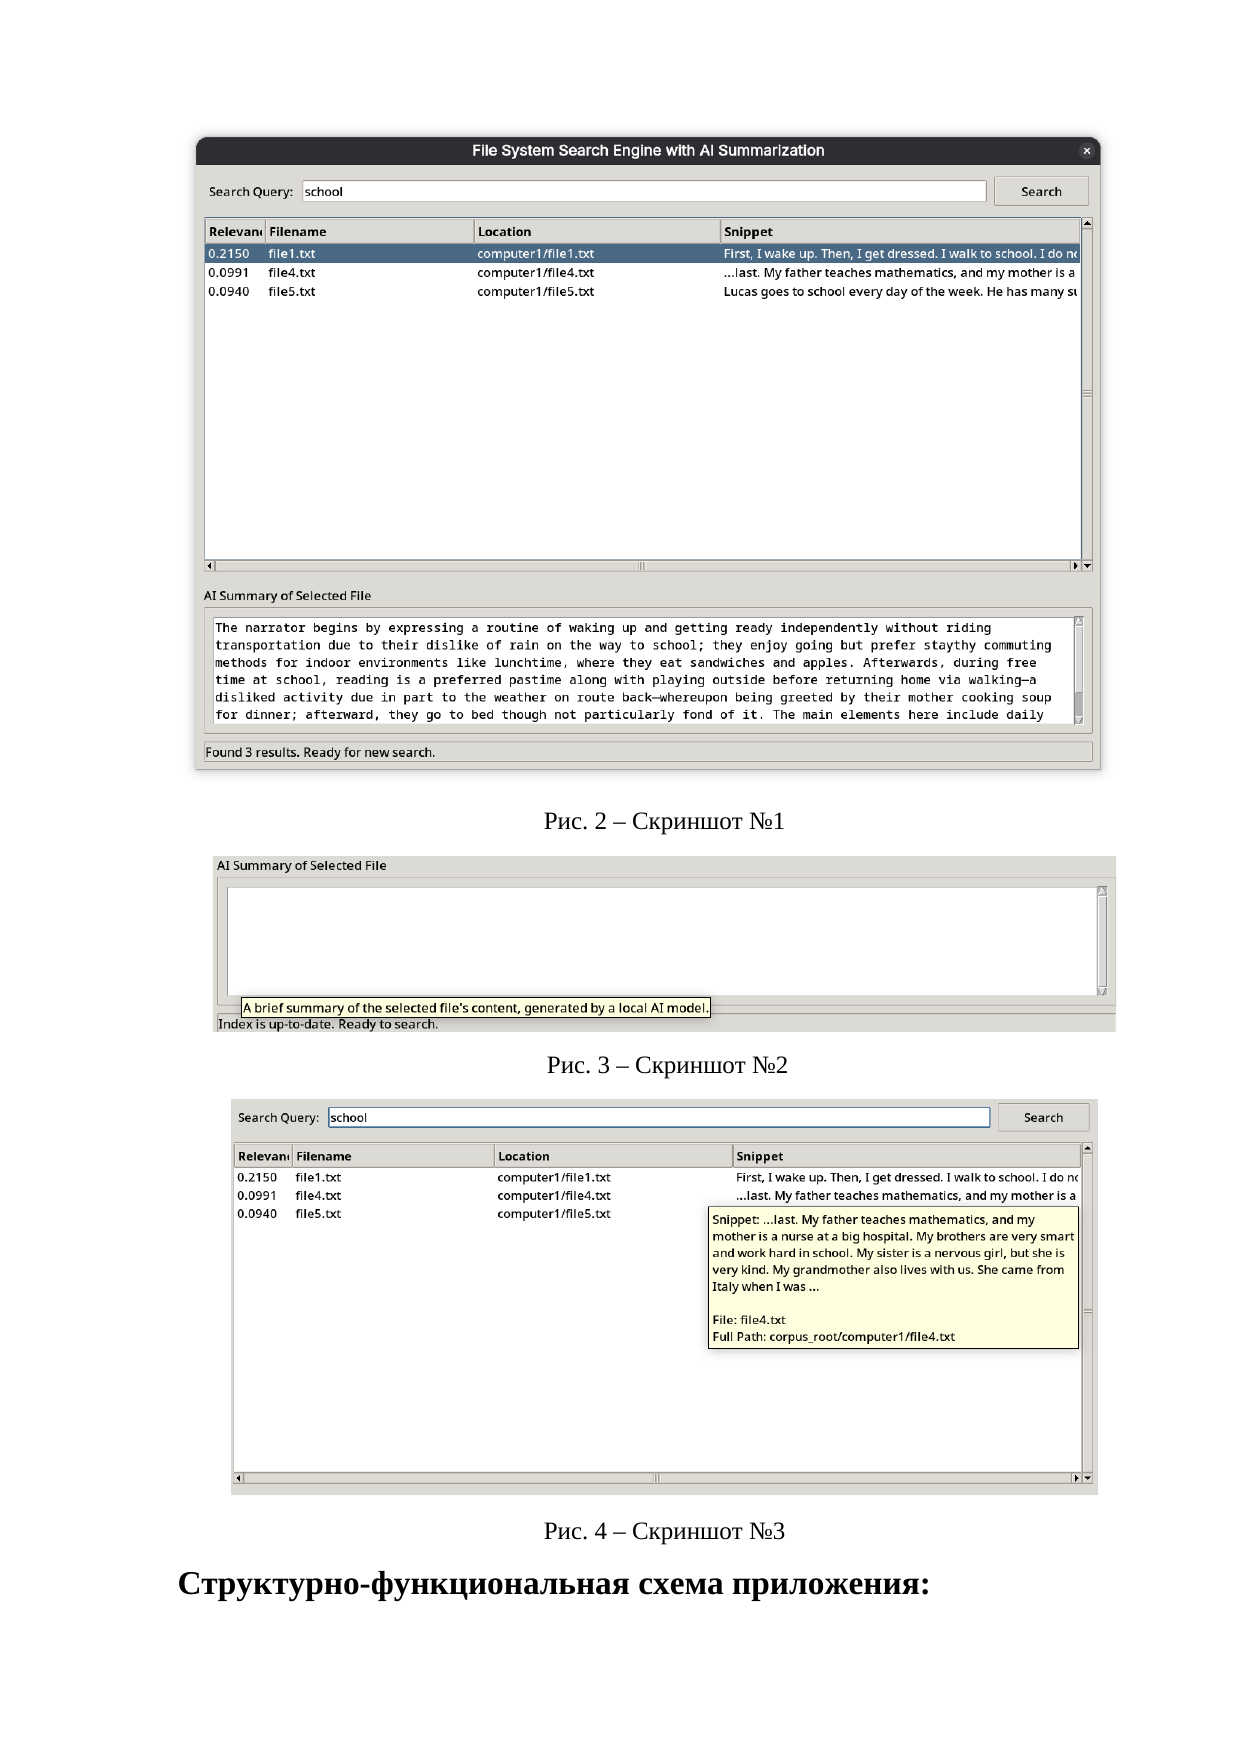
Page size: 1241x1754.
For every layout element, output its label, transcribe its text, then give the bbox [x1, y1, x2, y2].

picture [212, 856, 1117, 1032]
subtitle Структурно-функциональная схема приложения: [177, 1563, 1152, 1602]
text Рис. 2 – Скриншот №1 [177, 806, 1152, 835]
picture [231, 1099, 1098, 1495]
text Рис. 4 – Скриншот №3 [177, 1516, 1152, 1544]
picture [177, 118, 1119, 788]
text Рис. 3 – Скриншот №2 [177, 1050, 1152, 1079]
